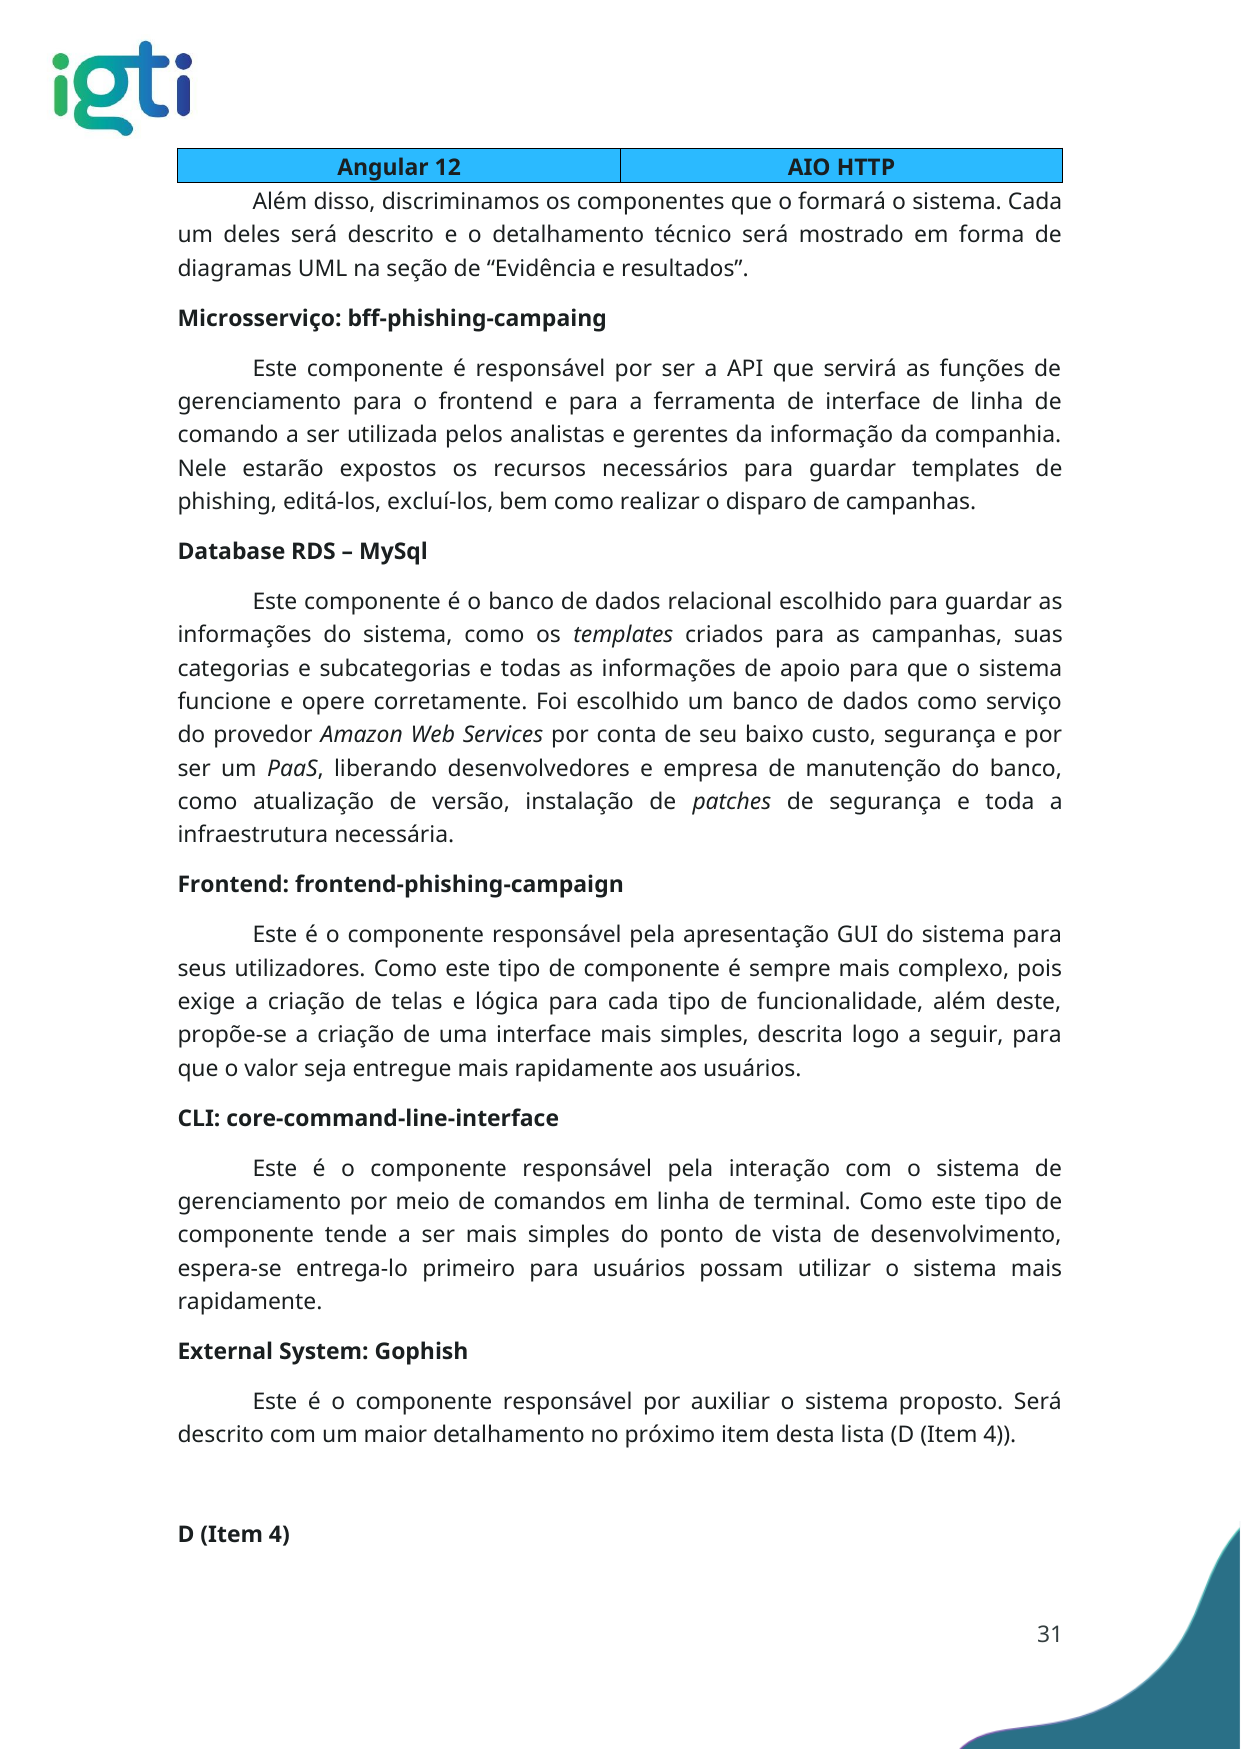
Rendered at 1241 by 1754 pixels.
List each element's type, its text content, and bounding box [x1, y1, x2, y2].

table_cell AIO HTTP [621, 149, 1062, 182]
picture [955, 1521, 1241, 1749]
text D (Item 4) [177, 1516, 1063, 1550]
text Microsserviço: bff-phishing-campaing [177, 300, 1063, 333]
text Este componente é responsável por ser a API que servirá as funções de gerenciamento para o frontend e para a ferramenta de interface de linha de comando a ser utilizada pelos analistas e gerentes da informação da companhia. Nele estarão expostos os recursos necessários para guardar templates de phishing, editá-los, excluí-los, bem como realizar o disparo de campanhas. [177, 350, 1063, 516]
text Este é o componente responsável por auxiliar o sistema proposto. Será descrito com um maior detalhamento no próximo item desta lista (D (Item 4)). [177, 1383, 1063, 1450]
text CLI: core-command-line-interface [177, 1100, 1063, 1133]
text External System: Gophish [177, 1333, 1063, 1366]
text Frontend: frontend-phishing-campaign [177, 866, 1063, 900]
text Este componente é o banco de dados relacional escolhido para guardar as informações do sistema, como os templates criados para as campanhas, suas categorias e subcategorias e todas as informações de apoio para que o sistema funcione e opere corretamente. Foi escolhido um banco de dados como serviço do provedor Amazon Web Services por conta de seu baixo custo, segurança e por ser um PaaS, liberando desenvolvedores e empresa de manutenção do banco, como atualização de versão, instalação de patches de segurança e toda a infraestrutura necessária. [177, 583, 1063, 850]
text Este é o componente responsável pela apresentação GUI do sistema para seus utilizadores. Como este tipo de componente é sempre mais complexo, pois exige a criação de telas e lógica para cada tipo de funcionalidade, além deste, propõe-se a criação de uma interface mais simples, descrita logo a seguir, para que o valor seja entregue mais rapidamente aos usuários. [177, 916, 1063, 1083]
text Este é o componente responsável pela interação com o sistema de gerenciamento por meio de comandos em linha de terminal. Como este tipo de componente tende a ser mais simples do ponto de vista de desenvolvimento, espera-se entrega-lo primeiro para usuários possam utilizar o sistema mais rapidamente. [177, 1150, 1063, 1316]
text Database RDS – MySql [177, 533, 1063, 566]
picture [37, 34, 205, 141]
table_cell Angular 12 [178, 149, 620, 182]
